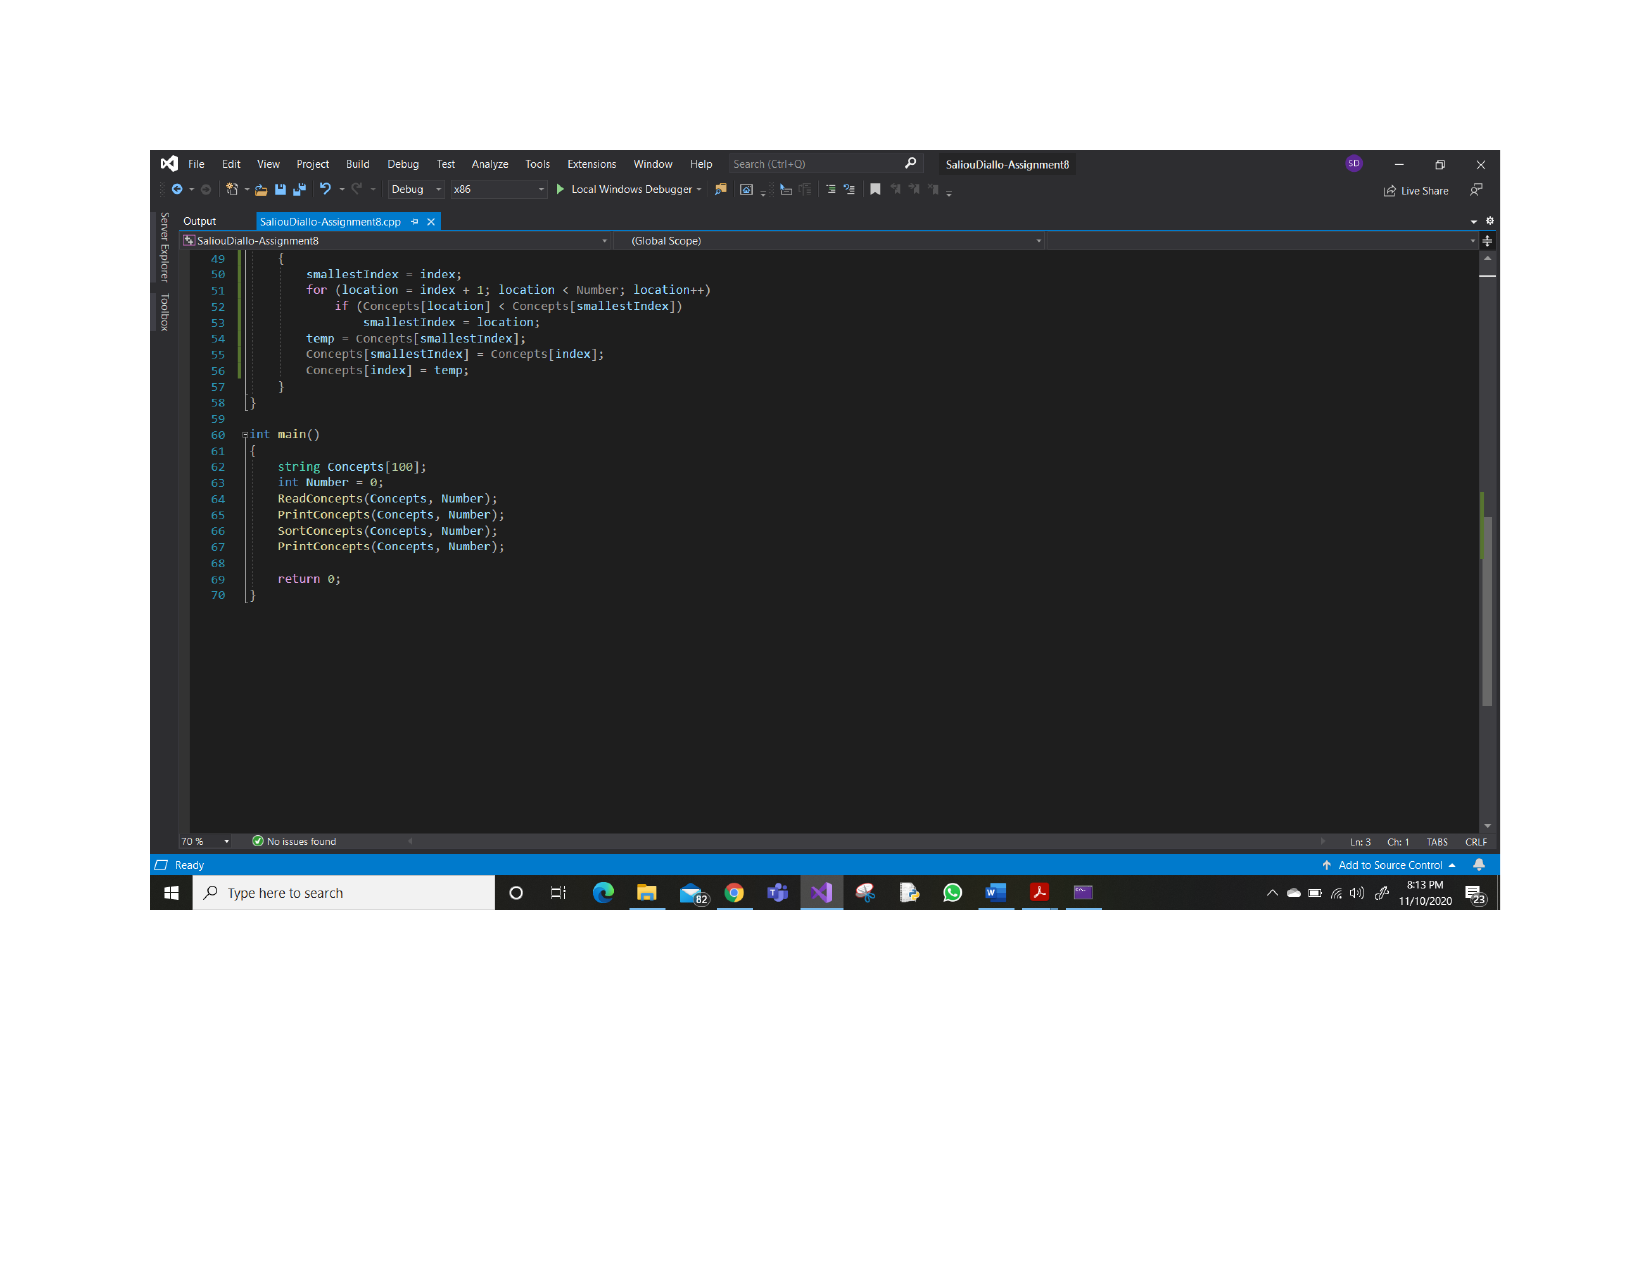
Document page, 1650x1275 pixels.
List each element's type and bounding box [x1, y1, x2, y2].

picture [150, 150, 1500, 910]
